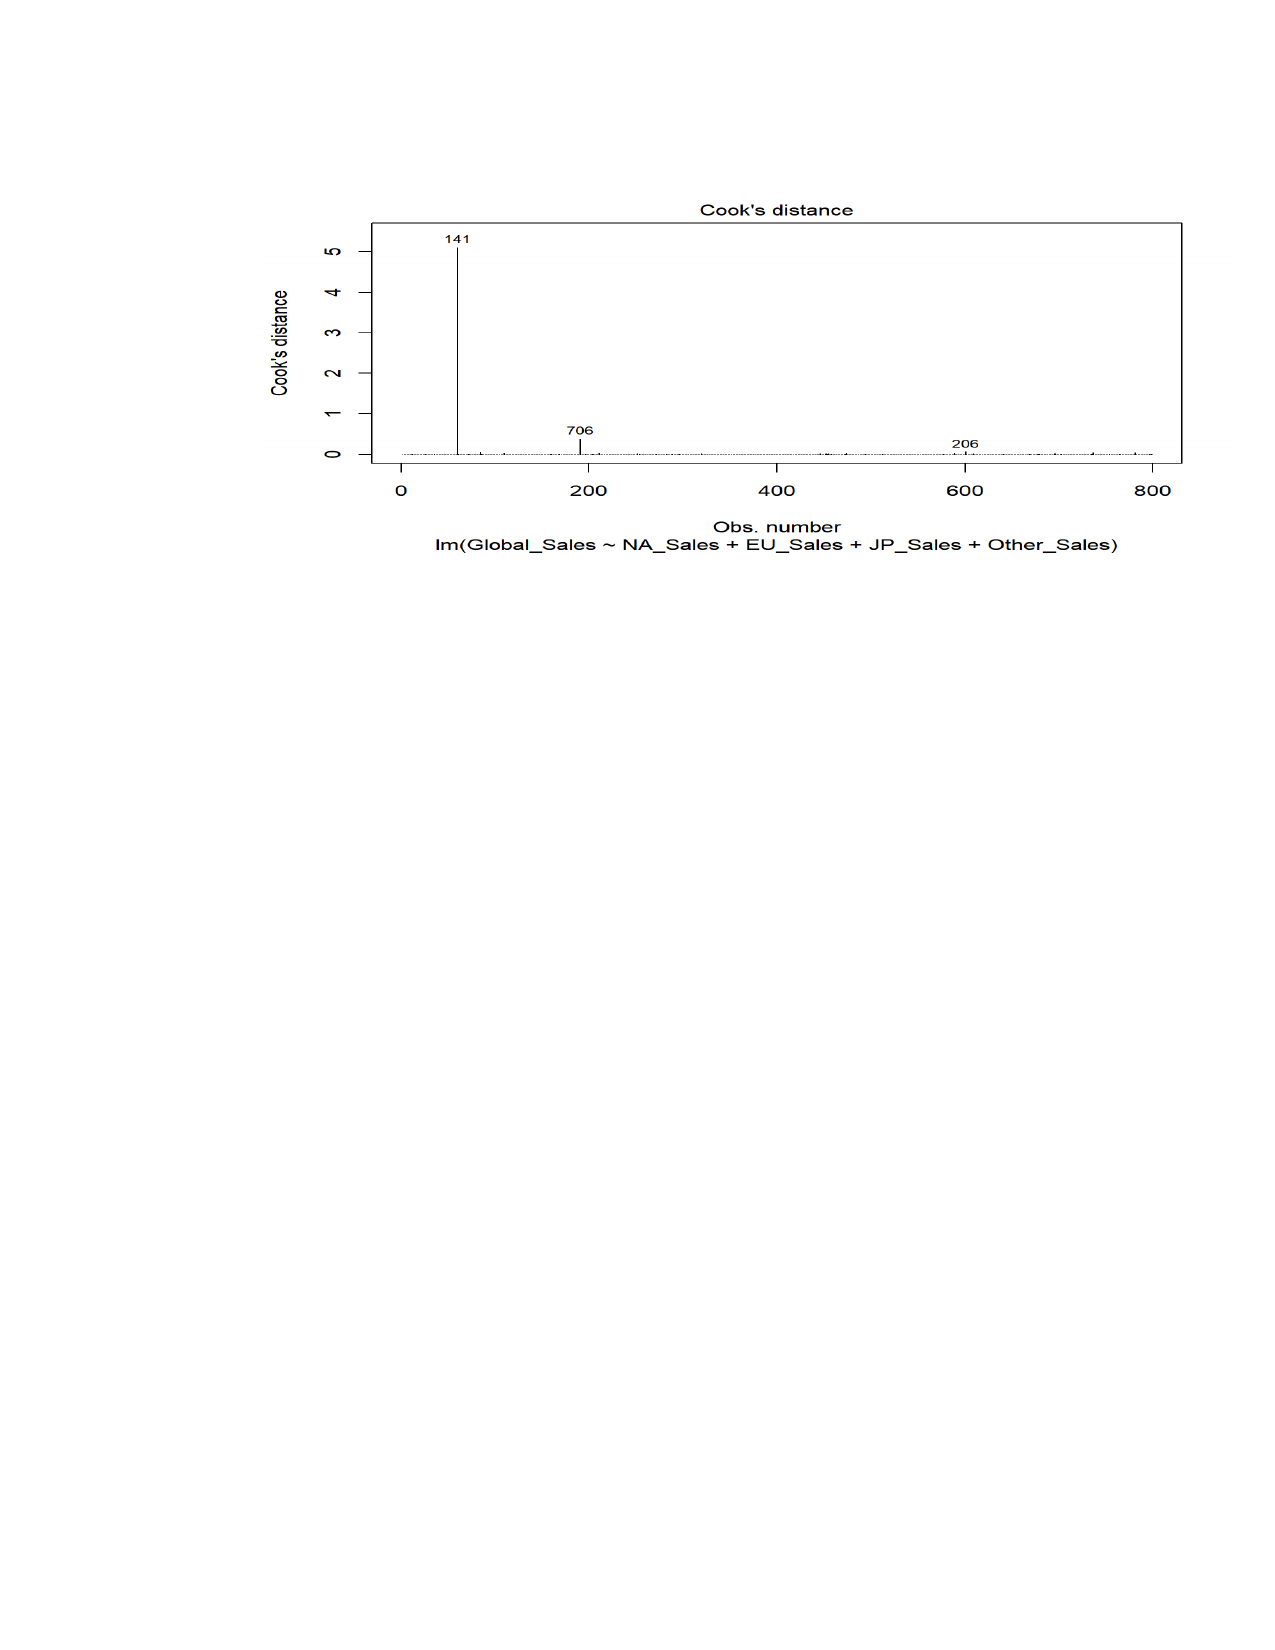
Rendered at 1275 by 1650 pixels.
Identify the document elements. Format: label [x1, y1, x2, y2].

picture [262, 150, 1238, 555]
